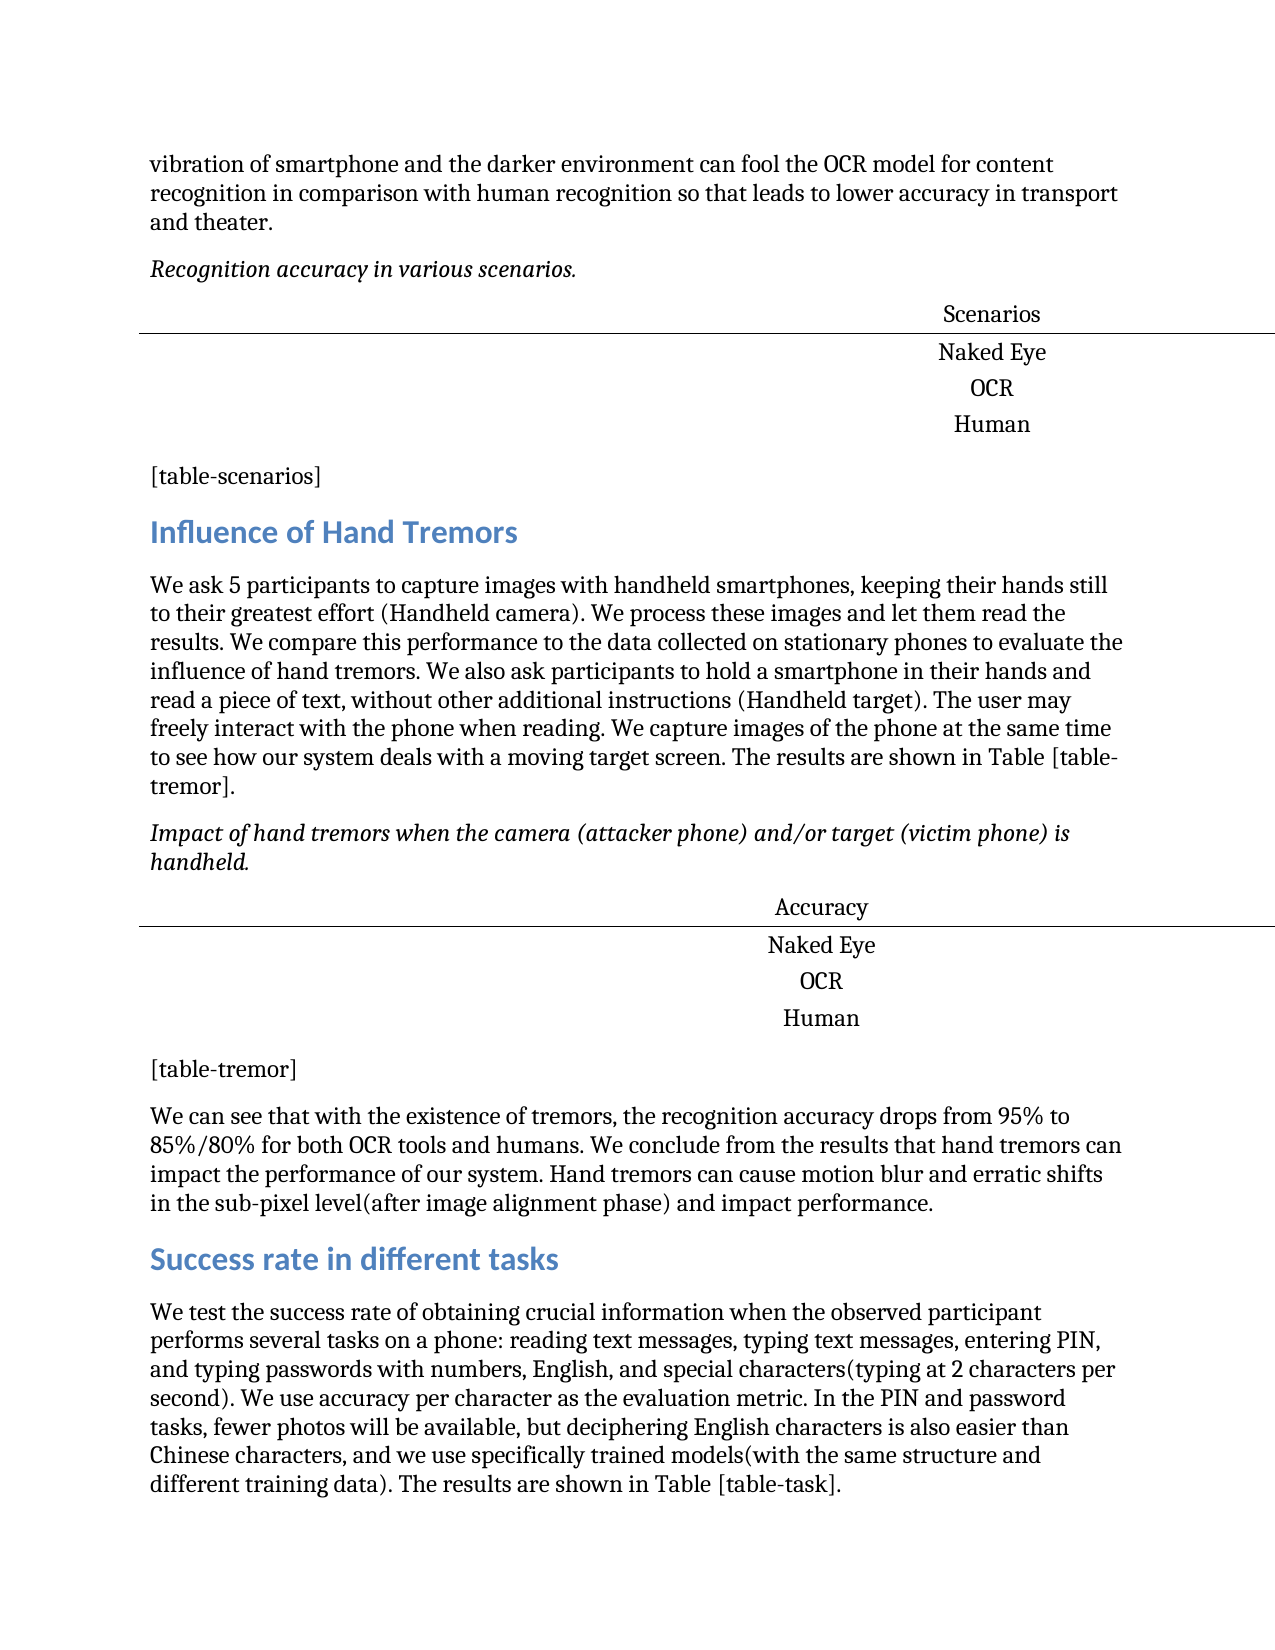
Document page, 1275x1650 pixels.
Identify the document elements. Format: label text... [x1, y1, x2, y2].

text We ask 5 participants to capture images with handheld smartphones, keeping their hands still to their greatest effort (Handheld camera). We process these images and let them read the results. We compare this performance to the data collected on stationary phones to evaluate the influence of hand tremors. We also ask participants to hold a smartphone in their hands and read a piece of text, without other additional instructions (Handheld target). The user may freely interact with the phone when reading. We capture images of the phone at the same time to see how our system deals with a moving target screen. The results are shown in Table [table-tremor]. [150, 571, 1125, 801]
table_cell Naked Eye [139, 334, 1275, 370]
table_cell OCR [139, 964, 1275, 1000]
text Impact of hand tremors when the camera (attacker phone) and/or target (victim phone) is handheld. [150, 819, 1125, 877]
text Recognition accuracy in various scenarios. [150, 255, 1125, 284]
table_cell Human [139, 407, 1275, 443]
table_cell OCR [139, 370, 1275, 407]
text We test the success rate of obtaining crucial information when the observed participant performs several tasks on a phone: reading text messages, typing text messages, entering PIN, and typing passwords with numbers, English, and special characters(typing at 2 characters per second). We use accuracy per character as the evaluation metric. In the PIN and password tasks, fewer photos will be available, but deciphering English characters is also easier than Chinese characters, and we use specifically trained models(with the same structure and different training data). The results are shown in Table [table-task]. [150, 1297, 1125, 1499]
table_header Accuracy [139, 889, 1275, 926]
table_cell Naked Eye [139, 927, 1275, 963]
text [table-tremor] [150, 1055, 1125, 1083]
subtitle Success rate in different tasks [150, 1238, 1125, 1279]
text [table-scenarios] [150, 462, 1125, 490]
text We can see that with the existence of tremors, the recognition accuracy drops from 95% to 85%/80% for both OCR tools and humans. We conclude from the results that hand tremors can impact the performance of our system. Hand tremors can cause motion blur and erratic shifts in the sub-pixel level(after image alignment phase) and impact performance. [150, 1102, 1125, 1217]
table_cell Human [139, 1000, 1275, 1036]
table_header Scenarios [139, 296, 1275, 332]
subtitle Influence of Hand Tremors [150, 511, 1125, 552]
